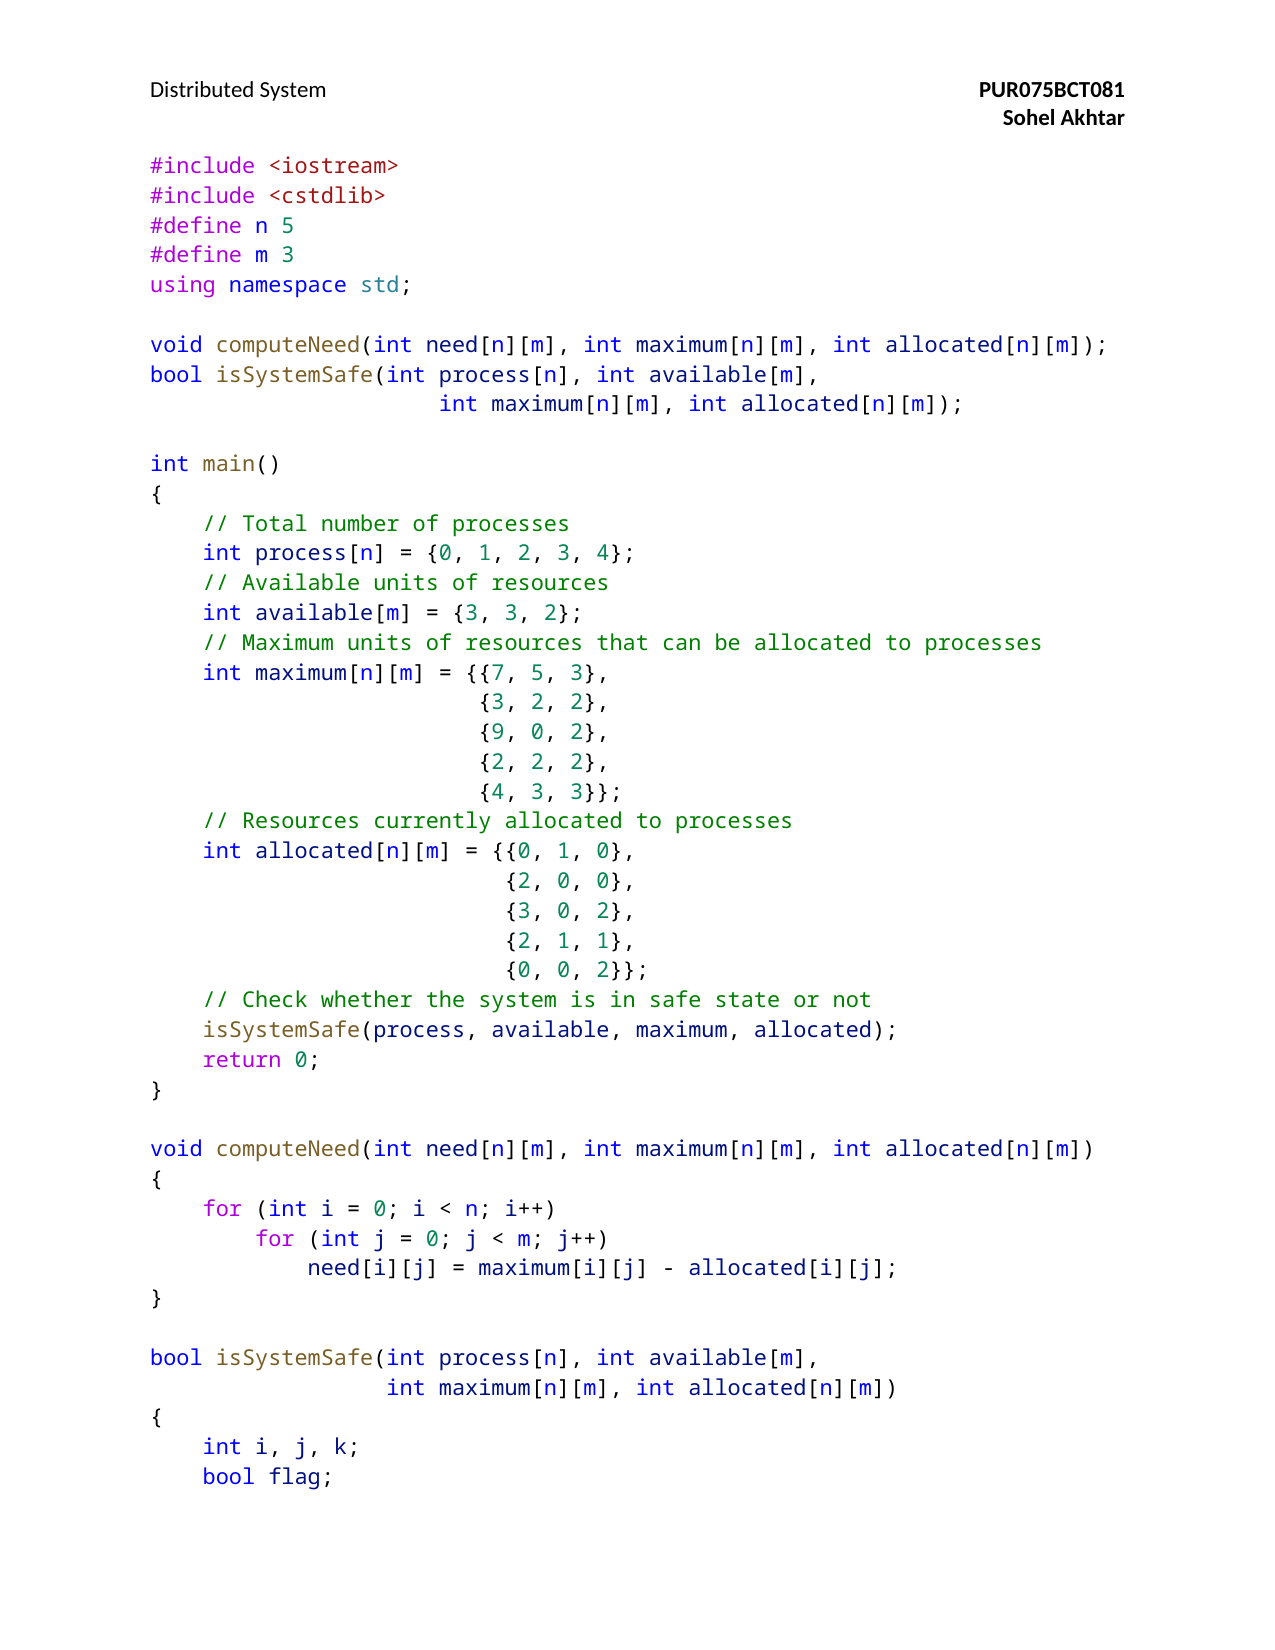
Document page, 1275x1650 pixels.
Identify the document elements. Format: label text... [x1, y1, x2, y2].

text { [150, 1163, 1125, 1193]
text int maximum[n][m] = {{7, 5, 3}, [150, 656, 1125, 686]
text // Total number of processes [150, 507, 1125, 537]
text int process[n] = {0, 1, 2, 3, 4}; [150, 537, 1125, 567]
text {2, 1, 1}, [150, 924, 1125, 954]
text {3, 0, 2}, [150, 895, 1125, 924]
text // Available units of resources [150, 567, 1125, 597]
text } [150, 1282, 1125, 1312]
text #define n 5 [150, 209, 1125, 239]
text bool isSystemSafe(int process[n], int available[m], [150, 1342, 1125, 1371]
text { [150, 478, 1125, 507]
text isSystemSafe(process, available, maximum, allocated); [150, 1014, 1125, 1044]
text bool flag; [150, 1461, 1125, 1491]
text {2, 2, 2}, [150, 746, 1125, 776]
text int available[m] = {3, 3, 2}; [150, 597, 1125, 627]
text int main() [150, 448, 1125, 478]
text for (int j = 0; j < m; j++) [150, 1222, 1125, 1252]
text int maximum[n][m], int allocated[n][m]); [150, 388, 1125, 418]
text int i, j, k; [150, 1431, 1125, 1461]
text #include <iostream> [150, 150, 1125, 180]
text need[i][j] = maximum[i][j] - allocated[i][j]; [150, 1252, 1125, 1282]
text {3, 2, 2}, [150, 686, 1125, 716]
text } [150, 1073, 1125, 1103]
text bool isSystemSafe(int process[n], int available[m], [150, 358, 1125, 388]
text // Check whether the system is in safe state or not [150, 984, 1125, 1014]
text {2, 0, 0}, [150, 865, 1125, 895]
text int maximum[n][m], int allocated[n][m]) [150, 1371, 1125, 1401]
text {0, 0, 2}}; [150, 954, 1125, 984]
text // Resources currently allocated to processes [150, 805, 1125, 835]
text // Maximum units of resources that can be allocated to processes [150, 627, 1125, 656]
text int allocated[n][m] = {{0, 1, 0}, [150, 835, 1125, 865]
text void computeNeed(int need[n][m], int maximum[n][m], int allocated[n][m]) [150, 1133, 1125, 1163]
text {9, 0, 2}, [150, 716, 1125, 746]
text void computeNeed(int need[n][m], int maximum[n][m], int allocated[n][m]); [150, 329, 1125, 358]
text for (int i = 0; i < n; i++) [150, 1193, 1125, 1222]
text #define m 3 [150, 239, 1125, 269]
text {4, 3, 3}}; [150, 776, 1125, 805]
text #include <cstdlib> [150, 180, 1125, 209]
text return 0; [150, 1044, 1125, 1073]
text using namespace std; [150, 269, 1125, 299]
text { [150, 1401, 1125, 1431]
